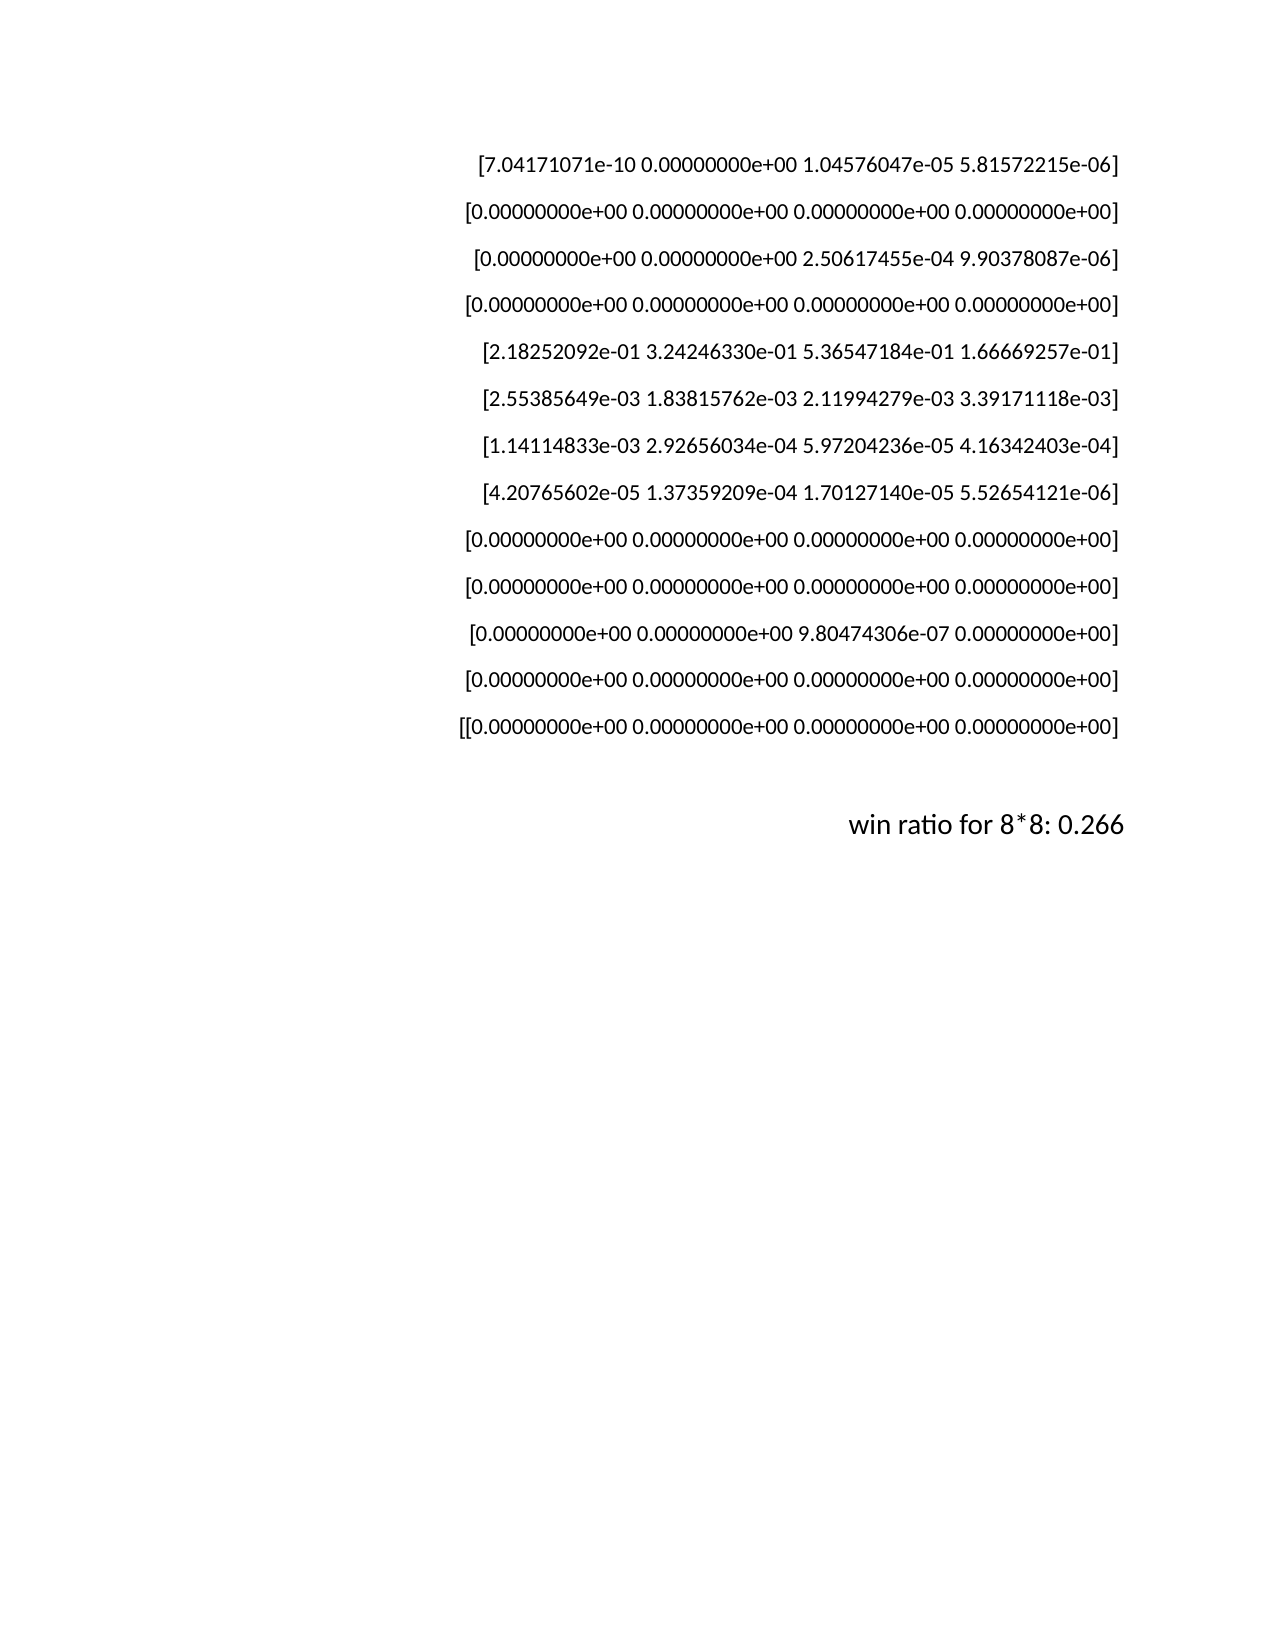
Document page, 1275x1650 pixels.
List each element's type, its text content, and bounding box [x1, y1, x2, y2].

text [0.00000000e+00 0.00000000e+00 0.00000000e+00 0.00000000e+00]] [150, 712, 1125, 741]
text [0.00000000e+00 0.00000000e+00 0.00000000e+00 0.00000000e+00] [150, 572, 1125, 600]
text [0.00000000e+00 0.00000000e+00 9.80474306e-07 0.00000000e+00] [150, 619, 1125, 647]
text win ratio for 8*8: 0.266 [150, 806, 1125, 842]
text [150, 197, 1125, 225]
text [0.00000000e+00 0.00000000e+00 2.50617455e-04 9.90378087e-06] [150, 244, 1125, 272]
text [2.55385649e-03 1.83815762e-03 2.11994279e-03 3.39171118e-03] [150, 384, 1125, 412]
text [1.14114833e-03 2.92656034e-04 5.97204236e-05 4.16342403e-04] [150, 431, 1125, 459]
text [4.20765602e-05 1.37359209e-04 1.70127140e-05 5.52654121e-06] [150, 478, 1125, 506]
text [0.00000000e+00 0.00000000e+00 0.00000000e+00 0.00000000e+00] [150, 666, 1125, 694]
text [2.18252092e-01 3.24246330e-01 5.36547184e-01 1.66669257e-01] [150, 337, 1125, 366]
text [0.00000000e+00 0.00000000e+00 0.00000000e+00 0.00000000e+00] [150, 525, 1125, 553]
text [7.04171071e-10 0.00000000e+00 1.04576047e-05 5.81572215e-06] [150, 150, 1125, 178]
text [0.00000000e+00 0.00000000e+00 0.00000000e+00 0.00000000e+00] [150, 291, 1125, 319]
